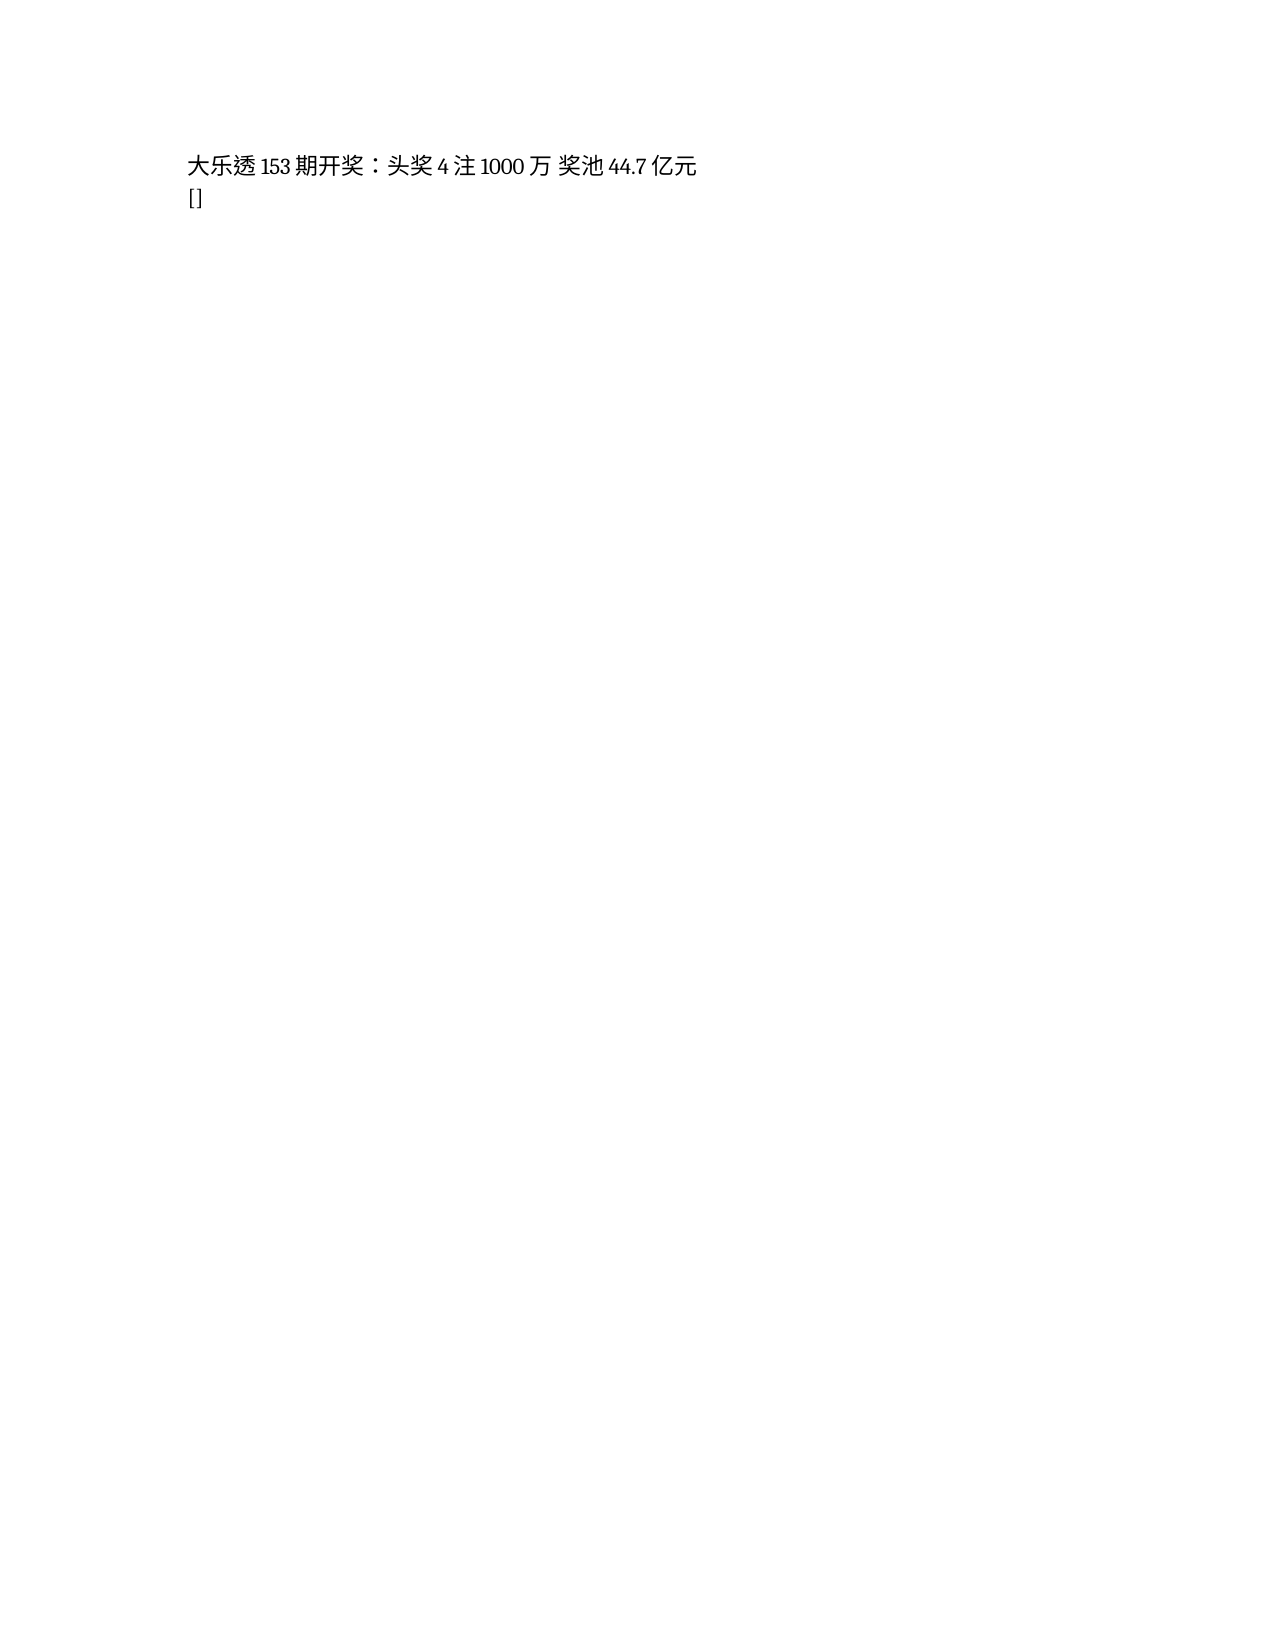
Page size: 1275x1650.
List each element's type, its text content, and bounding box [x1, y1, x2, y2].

text 大乐透153期开奖：头奖4注1000万 奖池44.7亿元 [] [187, 150, 1087, 211]
